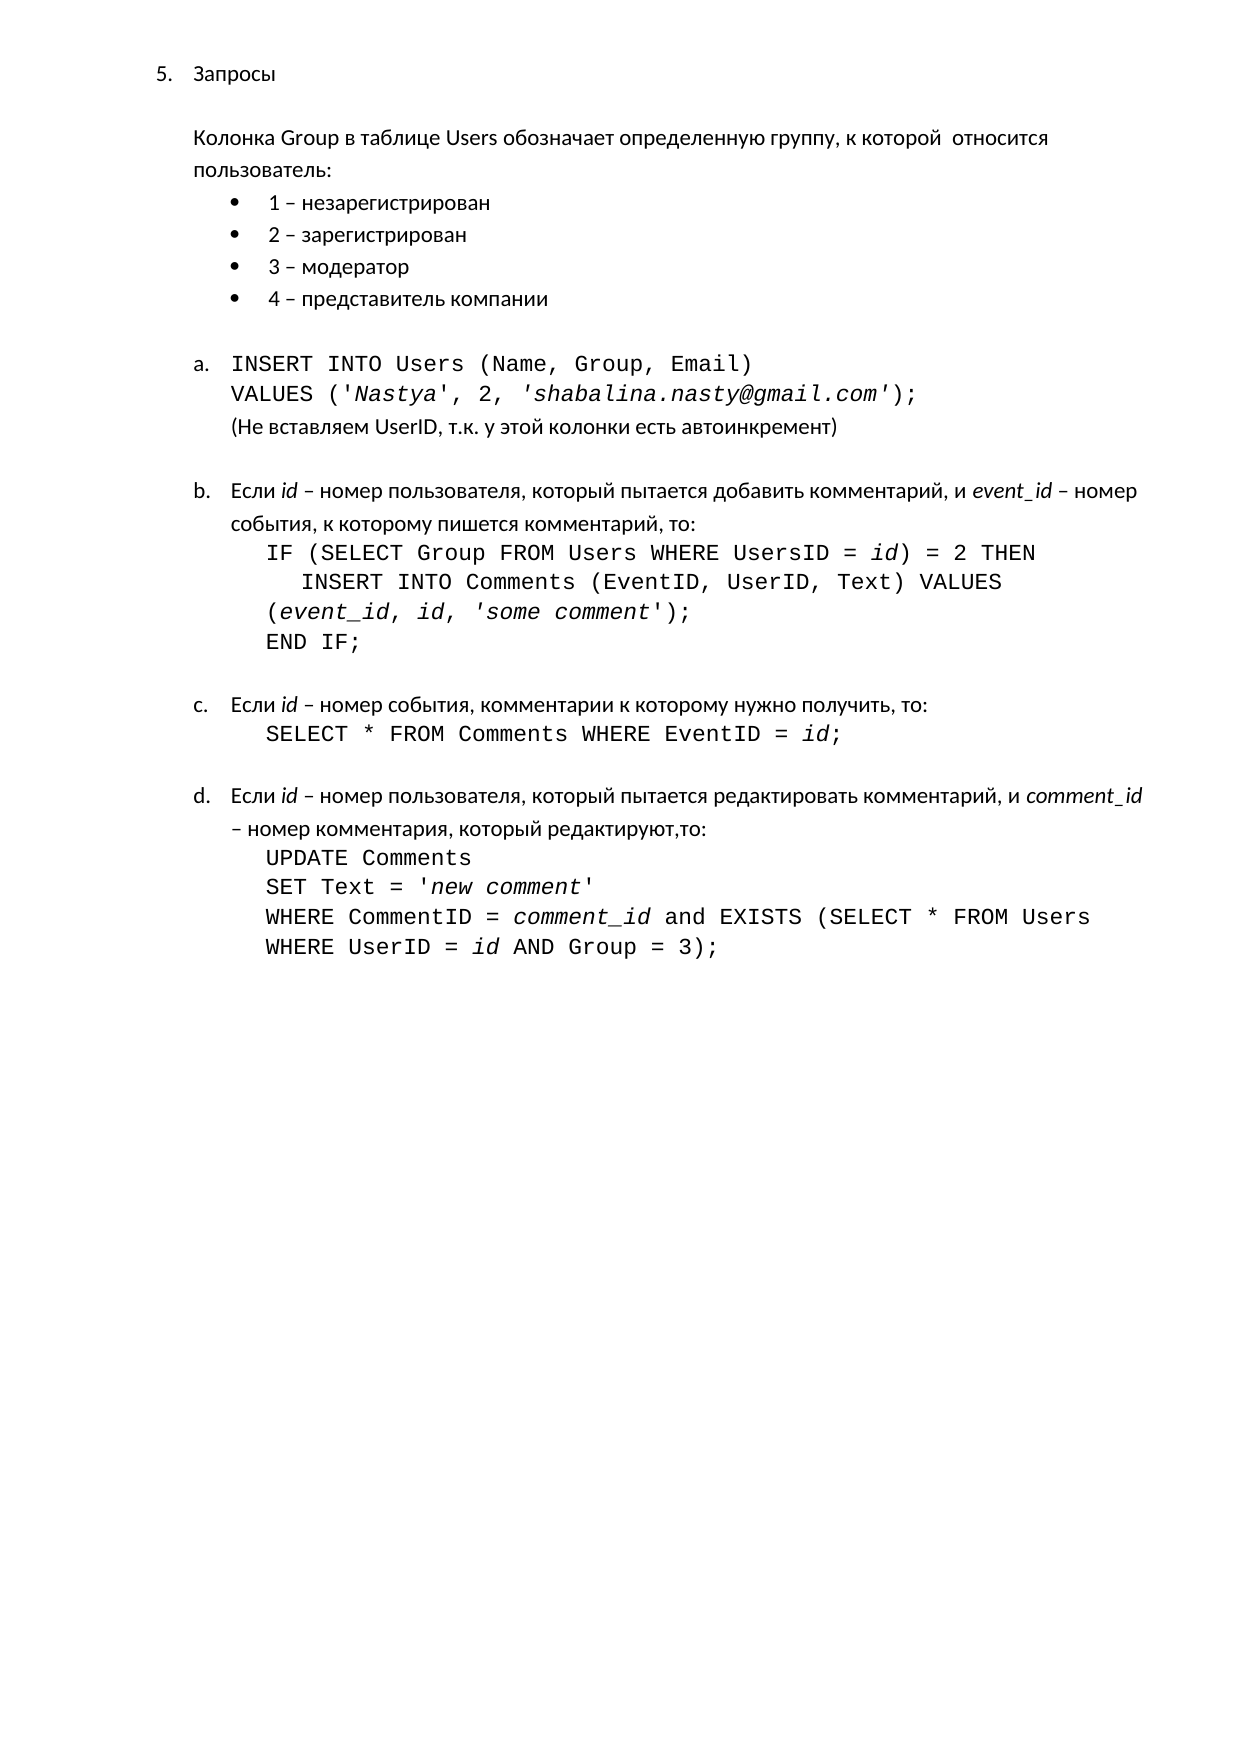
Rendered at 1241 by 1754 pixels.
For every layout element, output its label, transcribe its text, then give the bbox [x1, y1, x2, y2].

list INSERT INTO Users (Name, Group, Email) [193, 349, 1152, 378]
list Колонка Group в таблице Users обозначает определенную группу, к которой относится пользователь: [193, 123, 1152, 184]
list Если id – номер события, комментарии к которому нужно получить, то: [193, 690, 1152, 718]
list INSERT INTO Comments (EventID, UserID, Text) VALUES (event_id, id, 'some comment'); [266, 571, 1152, 626]
list 3 – модератор [231, 252, 1152, 280]
list VALUES ('Nastya', 2, 'shabalina.nasty@gmail.com'); [231, 382, 1152, 408]
list 4 – представитель компании [231, 284, 1152, 312]
list SET Text = 'new comment' [266, 876, 1152, 902]
list IF (SELECT Group FROM Users WHERE UsersID = id) = 2 THEN [231, 541, 1152, 567]
list 2 – зарегистрирован [231, 220, 1152, 248]
list UPDATE Comments [266, 846, 1152, 872]
list Если id – номер пользователя, который пытается добавить комментарий, и event_id – номер события, к которому пишется комментарий, то: [193, 476, 1152, 537]
list Запросы [156, 59, 1152, 87]
list (Не вставляем UserID, т.к. у этой колонки есть автоинкремент) [231, 412, 1152, 440]
list WHERE CommentID = comment_id and EXISTS (SELECT * FROM Users WHERE UserID = id AND Group = 3); [266, 906, 1152, 961]
list 1 – незарегистрирован [231, 188, 1152, 216]
list END IF; [266, 630, 1152, 656]
list SELECT * FROM Comments WHERE EventID = id; [231, 722, 1152, 748]
list Если id – номер пользователя, который пытается редактировать комментарий, и comment_id – номер комментария, который редактируют,то: [193, 782, 1152, 842]
